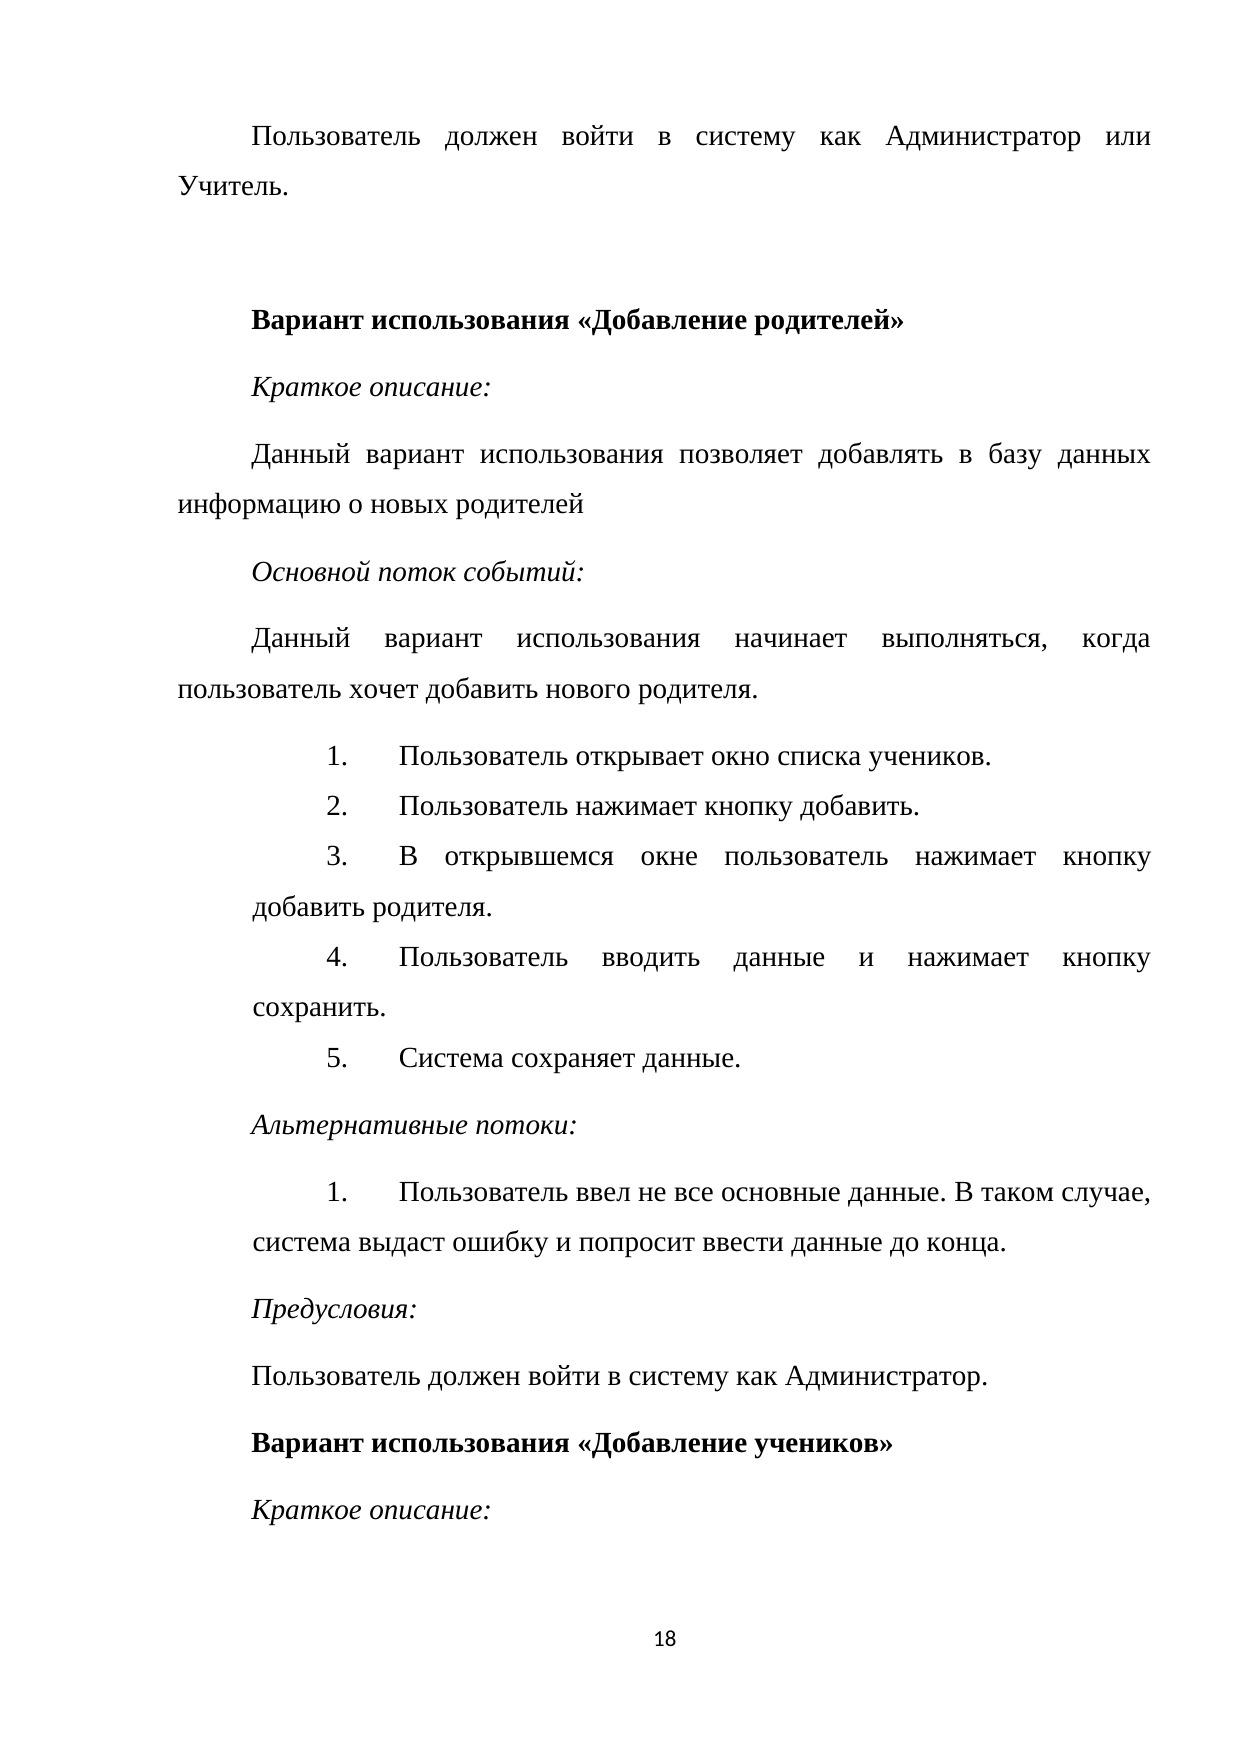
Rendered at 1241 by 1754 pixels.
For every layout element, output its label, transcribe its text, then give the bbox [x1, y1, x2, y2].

list Пользователь вводить данные и нажимает кнопку сохранить. [252, 939, 1152, 1023]
text Пользователь должен войти в систему как Администратор. [177, 1358, 1152, 1392]
list Пользователь нажимает кнопку добавить. [252, 788, 1152, 822]
text Вариант использования «Добавление родителей» [177, 302, 1152, 336]
list Пользователь открывает окно списка учеников. [252, 738, 1152, 771]
text Данный вариант использования позволяет добавлять в базу данных информацию о новых родителей [177, 436, 1152, 520]
list Пользователь ввел не все основные данные. В таком случае, система выдаст ошибку и попросит ввести данные до конца. [252, 1174, 1152, 1258]
text Альтернативные потоки: [177, 1107, 1152, 1140]
list Система сохраняет данные. [252, 1040, 1152, 1073]
text Вариант использования «Добавление учеников» [177, 1425, 1152, 1458]
text Данный вариант использования начинает выполняться, когда пользователь хочет добавить нового родителя. [177, 621, 1152, 704]
text Предусловия: [177, 1291, 1152, 1324]
text Основной поток событий: [177, 554, 1152, 587]
text Пользователь должен войти в систему как Администратор или Учитель. [177, 118, 1152, 202]
text Краткое описание: [177, 1492, 1152, 1526]
list В открывшемся окне пользователь нажимает кнопку добавить родителя. [252, 838, 1152, 922]
text Краткое описание: [177, 369, 1152, 403]
